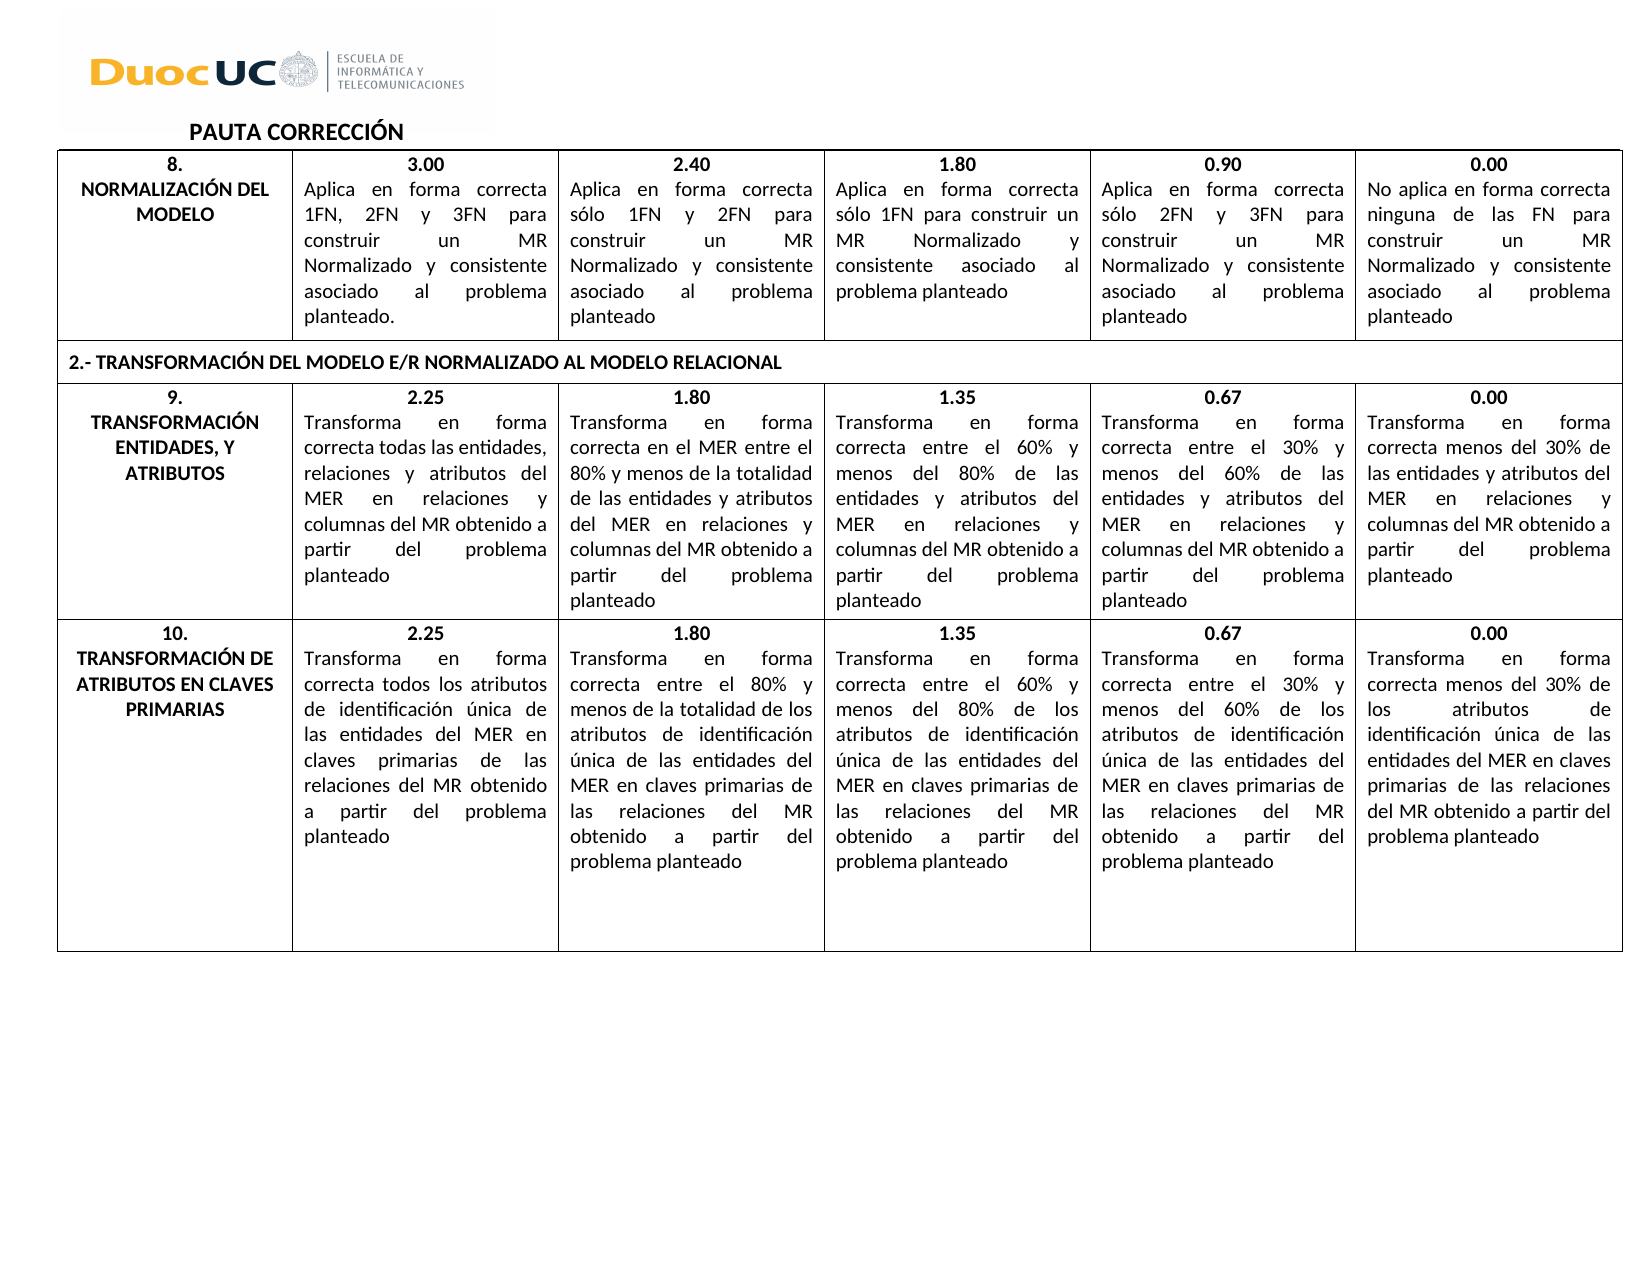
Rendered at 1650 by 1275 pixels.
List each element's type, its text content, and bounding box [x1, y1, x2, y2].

table_cell 8. NORMALIZACIÓN DEL MODELO [58, 151, 292, 339]
table_cell 0.67 Transforma en forma correcta entre el 30% y menos del 60% de los atributos de identificación única de las entidades del MER en claves primarias de las relaciones del MR obtenido a partir del problema planteado [1091, 620, 1355, 951]
table_cell 0.00 Transforma en forma correcta menos del 30% de los atributos de identificación única de las entidades del MER en claves primarias de las relaciones del MR obtenido a partir del problema planteado [1356, 620, 1622, 951]
picture [59, 10, 495, 133]
table_cell 1.35 Transforma en forma correcta entre el 60% y menos del 80% de las entidades y atributos del MER en relaciones y columnas del MR obtenido a partir del problema planteado [825, 384, 1090, 619]
table_cell 2.- TRANSFORMACIÓN DEL MODELO E/R NORMALIZADO AL MODELO RELACIONAL [58, 341, 1622, 383]
table_cell 2.40 Aplica en forma correcta sólo 1FN y 2FN para construir un MR Normalizado y consistente asociado al problema planteado [559, 151, 824, 339]
table_cell 10. TRANSFORMACIÓN DE ATRIBUTOS EN CLAVES PRIMARIAS [58, 620, 292, 951]
picture [374, 126, 383, 133]
table_cell 1.80 Transforma en forma correcta entre el 80% y menos de la totalidad de los atributos de identificación única de las entidades del MER en claves primarias de las relaciones del MR obtenido a partir del problema planteado [559, 620, 824, 951]
table_cell 1.80 Aplica en forma correcta sólo 1FN para construir un MR Normalizado y consistente asociado al problema planteado [825, 151, 1090, 339]
table_cell 0.67 Transforma en forma correcta entre el 30% y menos del 60% de las entidades y atributos del MER en relaciones y columnas del MR obtenido a partir del problema planteado [1091, 384, 1355, 619]
table_cell 1.80 Transforma en forma correcta en el MER entre el 80% y menos de la totalidad de las entidades y atributos del MER en relaciones y columnas del MR obtenido a partir del problema planteado [559, 384, 824, 619]
picture [284, 126, 293, 133]
table_cell 3.00 Aplica en forma correcta 1FN, 2FN y 3FN para construir un MR Normalizado y consistente asociado al problema planteado. [293, 151, 558, 339]
table_cell 2.25 Transforma en forma correcta todas las entidades, relaciones y atributos del MER en relaciones y columnas del MR obtenido a partir del problema planteado [293, 384, 558, 619]
table_cell 1.35 Transforma en forma correcta entre el 60% y menos del 80% de los atributos de identificación única de las entidades del MER en claves primarias de las relaciones del MR obtenido a partir del problema planteado [825, 620, 1090, 951]
table_cell 0.00 Transforma en forma correcta menos del 30% de las entidades y atributos del MER en relaciones y columnas del MR obtenido a partir del problema planteado [1356, 384, 1622, 619]
table_cell 0.00 No aplica en forma correcta ninguna de las FN para construir un MR Normalizado y consistente asociado al problema planteado [1356, 151, 1622, 339]
table_cell 0.90 Aplica en forma correcta sólo 2FN y 3FN para construir un MR Normalizado y consistente asociado al problema planteado [1091, 151, 1355, 339]
table_cell 2.25 Transforma en forma correcta todos los atributos de identificación única de las entidades del MER en claves primarias de las relaciones del MR obtenido a partir del problema planteado [293, 620, 558, 951]
table_cell 9. TRANSFORMACIÓN ENTIDADES, Y ATRIBUTOS [58, 384, 292, 619]
